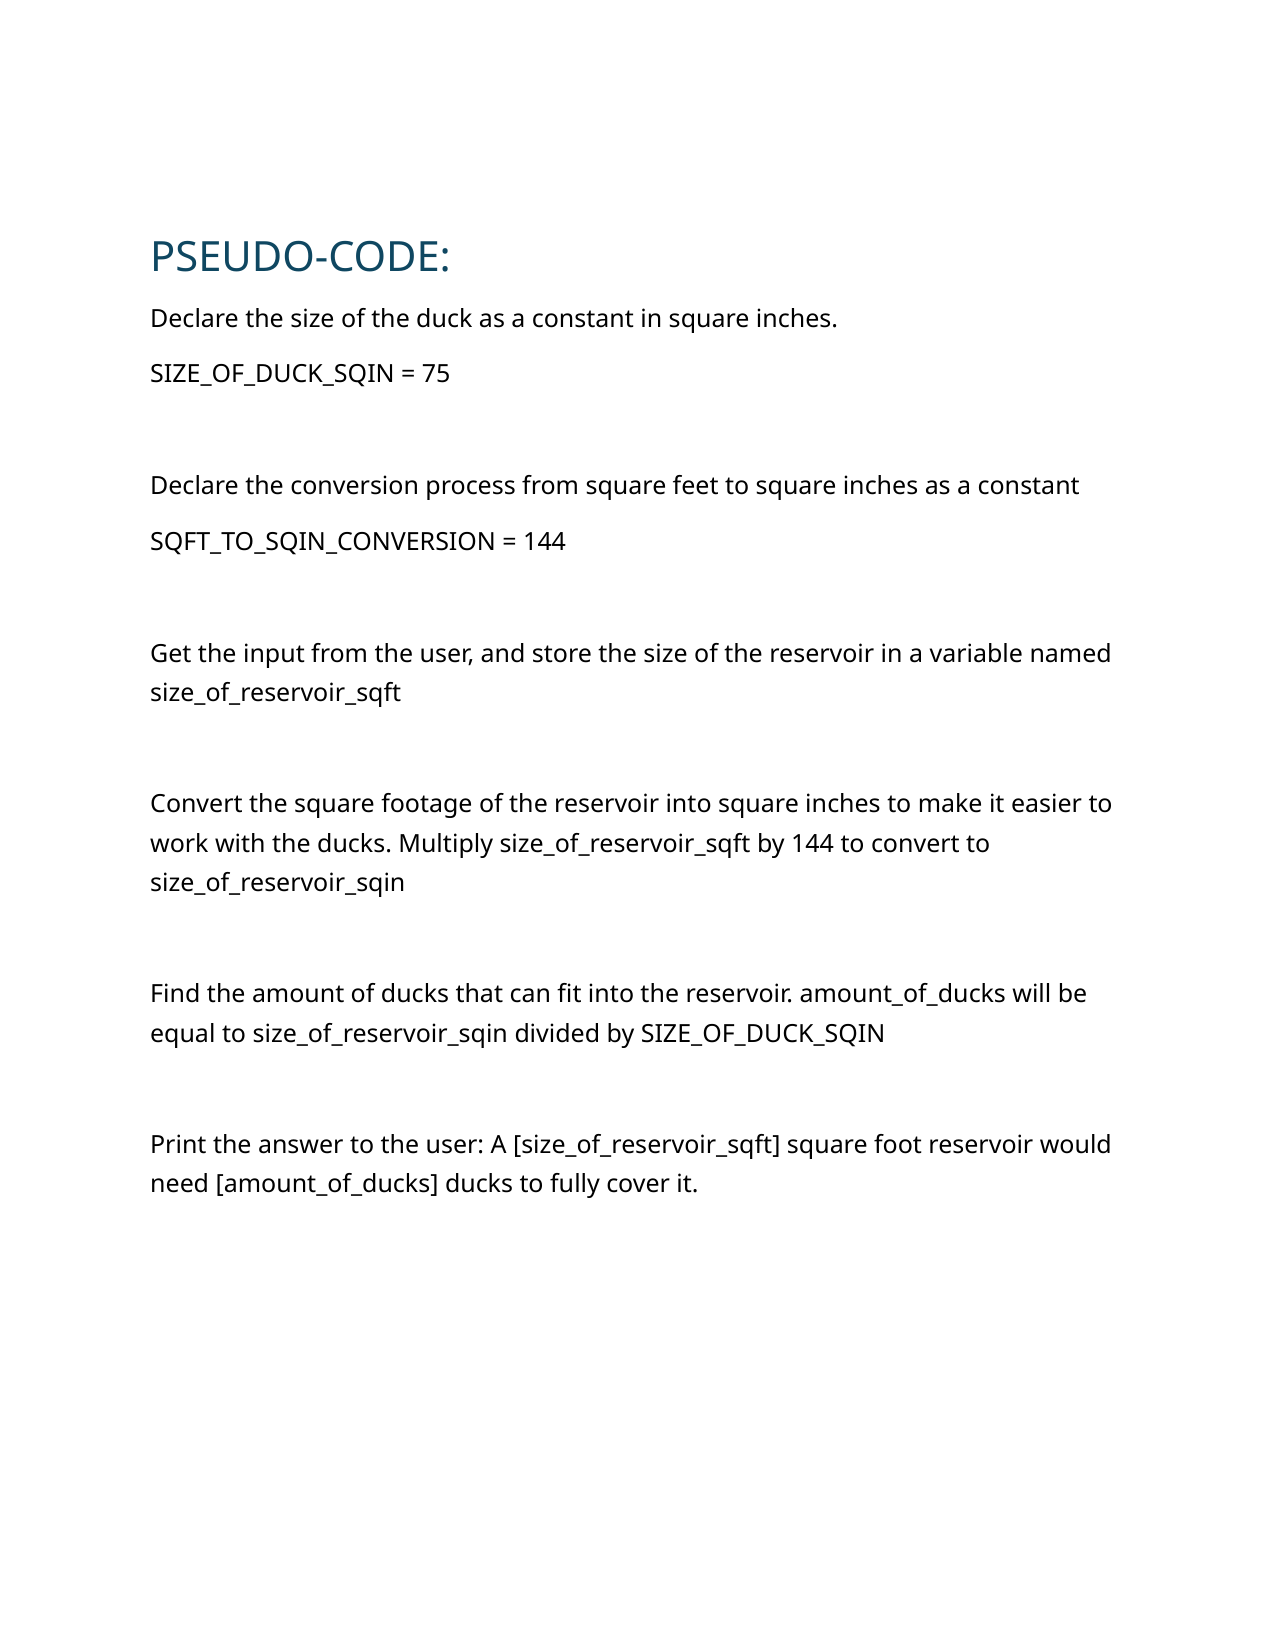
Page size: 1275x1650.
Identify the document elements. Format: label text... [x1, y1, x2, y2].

text Declare the size of the duck as a constant in square inches. [150, 300, 1125, 334]
subtitle PSEUDO-CODE: [150, 227, 1125, 283]
text Print the answer to the user: A [size_of_reservoir_sqft] square foot reservoir would need [amount_of_ducks] ducks to fully cover it. [150, 1127, 1125, 1200]
text Find the amount of ducks that can fit into the reservoir. amount_of_ducks will be equal to size_of_reservoir_sqin divided by SIZE_OF_DUCK_SQIN [150, 976, 1125, 1049]
text Declare the conversion process from square feet to square inches as a constant [150, 468, 1125, 502]
text Get the input from the user, and store the size of the reservoir in a variable named size_of_reservoir_sqft [150, 635, 1125, 708]
text Convert the square footage of the reservoir into square inches to make it easier to work with the ducks. Multiply size_of_reservoir_sqft by 144 to convert to size_of_reservoir_sqin [150, 786, 1125, 898]
text SQFT_TO_SQIN_CONVERSION = 144 [150, 523, 1125, 558]
text SIZE_OF_DUCK_SQIN = 75 [150, 356, 1125, 390]
